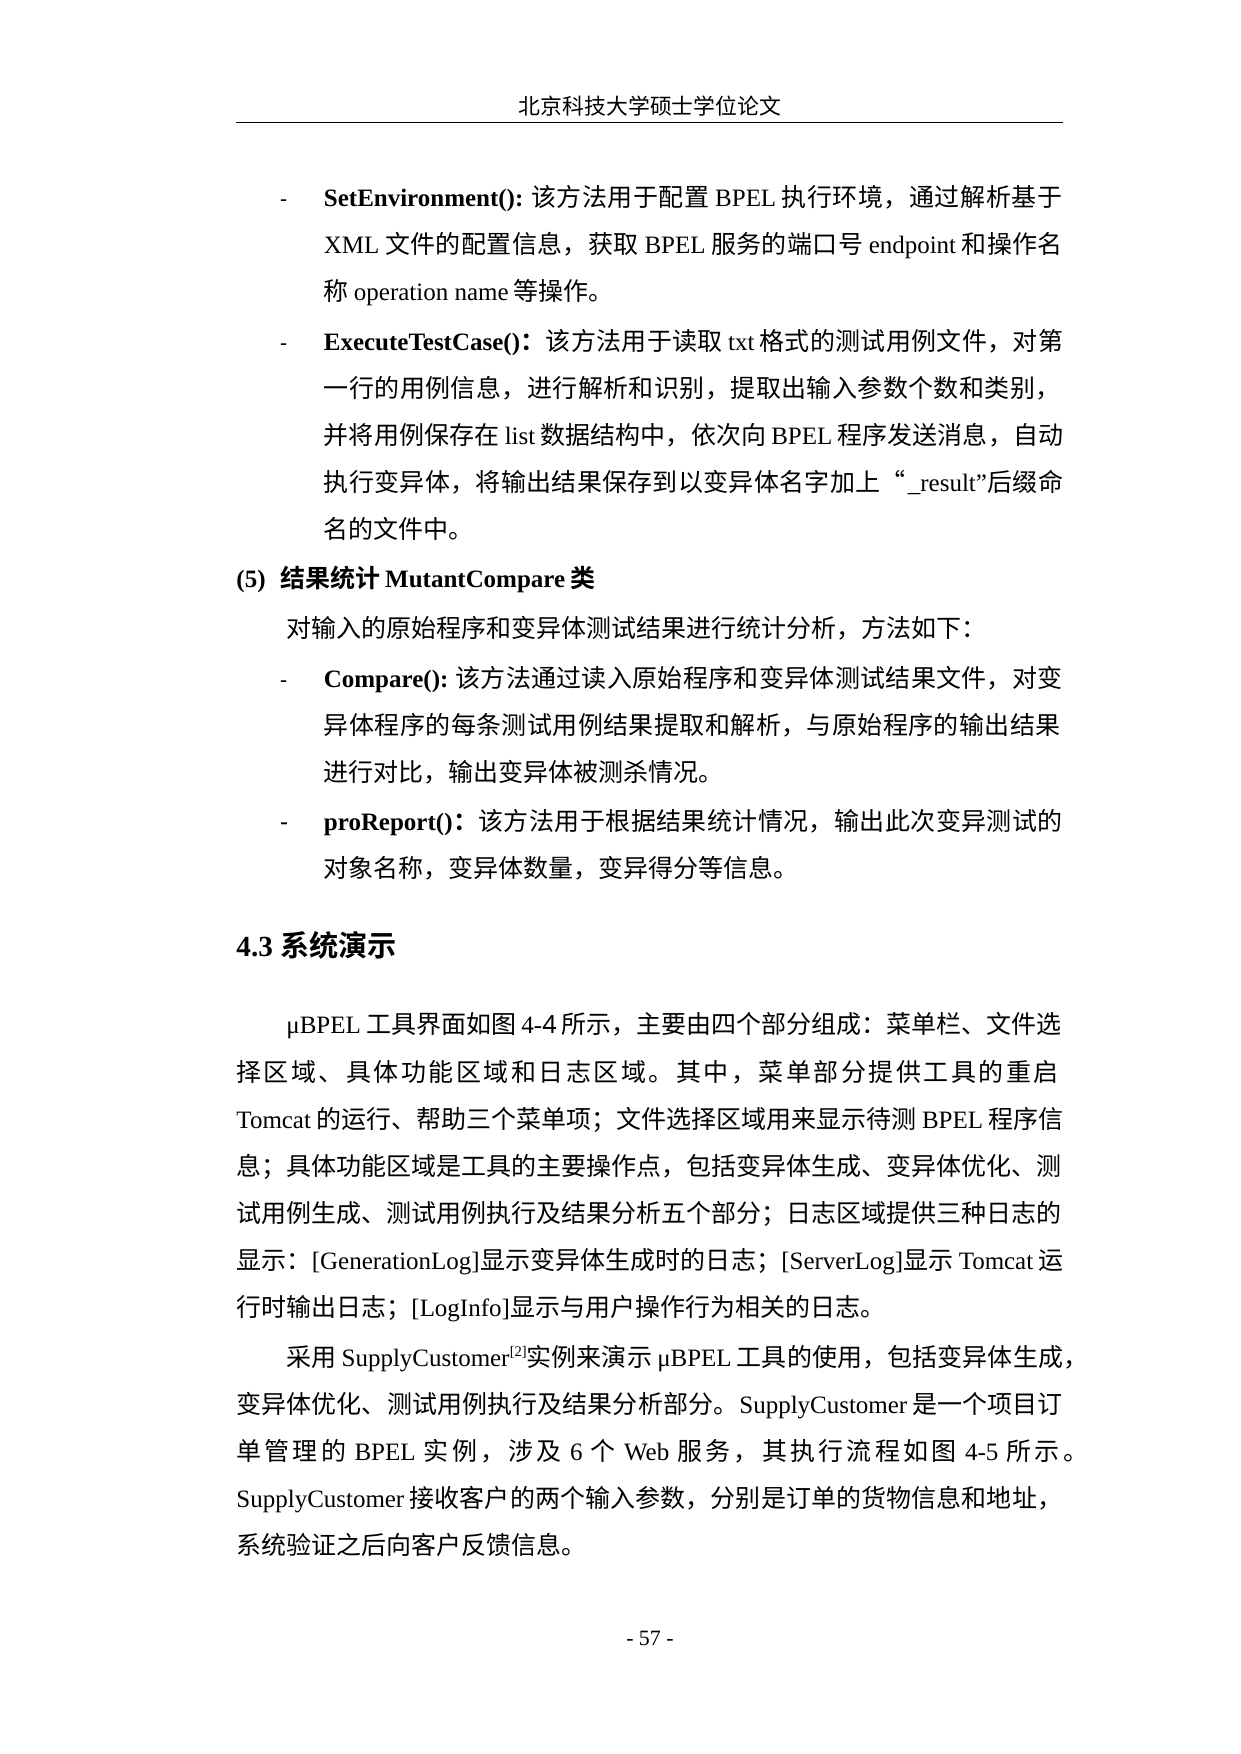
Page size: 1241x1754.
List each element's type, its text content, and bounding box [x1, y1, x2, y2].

text μBPEL工具界面如图4-4所示，主要由四个部分组成：菜单栏、文件选择区域、具体功能区域和日志区域。其中，菜单部分提供工具的重启、Tomcat的运行、帮助三个菜单项；文件选择区域用来显示待测BPEL程序信息；具体功能区域是工具的主要操作点，包括变异体生成、变异体优化、测试用例生成、测试用例执行及结果分析五个部分；日志区域提供三种日志的显示：[GenerationLog]显示变异体生成时的日志；[ServerLog]显示Tomcat运行时输出日志；[LogInfo]显示与用户操作行为相关的日志。 [236, 1005, 1063, 1324]
list Compare(): 该方法通过读入原始程序和变异体测试结果文件，对变异体程序的每条测试用例结果提取和解析，与原始程序的输出结果进行对比，输出变异体被测杀情况。 [280, 658, 1063, 788]
list 结果统计MutantCompare类 [236, 559, 1063, 595]
text 系统演示 [236, 923, 1063, 965]
list ExecuteTestCase()：该方法用于读取txt格式的测试用例文件，对第一行的用例信息，进行解析和识别，提取出输入参数个数和类别，并将用例保存在list数据结构中，依次向BPEL程序发送消息，自动执行变异体，将输出结果保存到以变异体名字加上“_result”后缀命名的文件中。 [280, 321, 1063, 546]
list SetEnvironment(): 该方法用于配置BPEL执行环境，通过解析基于XML文件的配置信息，获取BPEL服务的端口号endpoint和操作名称operation name等操作。 [280, 177, 1063, 308]
list proReport()：该方法用于根据结果统计情况，输出此次变异测试的对象名称，变异体数量，变异得分等信息。 [280, 802, 1063, 885]
text 对输入的原始程序和变异体测试结果进行统计分析，方法如下： [236, 608, 1063, 645]
text 采用SupplyCustomer[2]实例来演示μBPEL工具的使用，包括变异体生成，变异体优化、测试用例执行及结果分析部分。SupplyCustomer是一个项目订单管理的BPEL实例，涉及6个Web服务，其执行流程如图4-5所示。SupplyCustomer接收客户的两个输入参数，分别是订单的货物信息和地址，系统验证之后向客户反馈信息。 [236, 1337, 1063, 1562]
